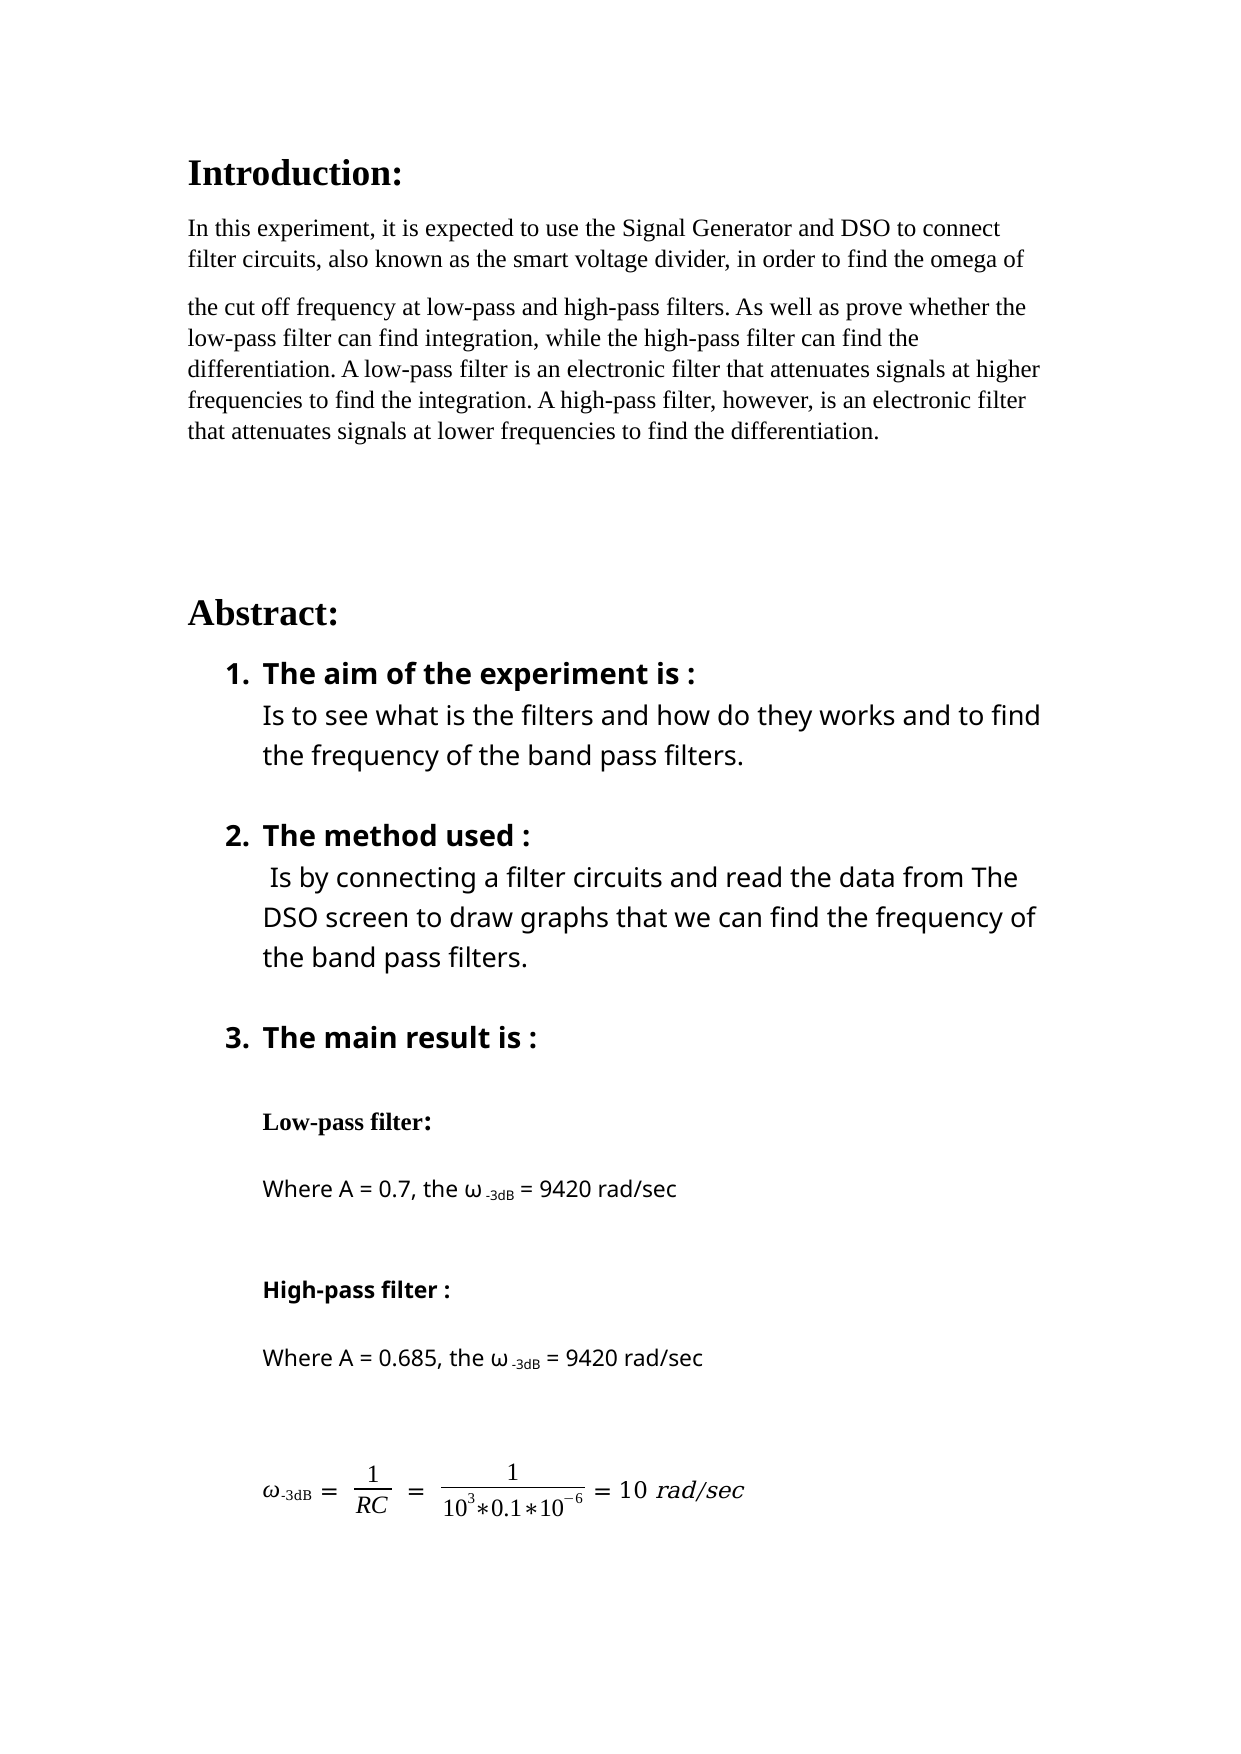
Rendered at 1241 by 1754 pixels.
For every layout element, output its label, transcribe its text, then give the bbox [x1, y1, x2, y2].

list Is by connecting a filter circuits and read the data from The DSO screen to draw graphs that we can find the frequency of the band pass filters. [262, 858, 1053, 975]
list The main result is : [225, 1018, 1053, 1057]
list Where A = 0.7, the ω -3dB = 9420 rad/sec [262, 1173, 1053, 1204]
text Introduction: [187, 150, 1053, 193]
list -3dB = = = 10 rad/sec [262, 1458, 1053, 1521]
list Where A = 0.685, the ω -3dB = 9420 rad/sec [262, 1342, 1053, 1373]
text In this experiment, it is expected to use the Signal Generator and DSO to connect filter circuits, also known as the smart voltage divider, in order to find the omega of [187, 213, 1053, 273]
list The method used : [225, 816, 1053, 855]
list Low-pass filter: [262, 1103, 1053, 1137]
list Is to see what is the filters and how do they works and to find the frequency of the band pass filters. [262, 696, 1053, 773]
text the cut off frequency at low-pass and high-pass filters. As well as prove whether the low-pass filter can find integration, while the high-pass filter can find the differentiation. A low-pass filter is an electronic filter that attenuates signals at higher frequencies to find the integration. A high-pass filter, however, is an electronic filter that attenuates signals at lower frequencies to find the differentiation. [187, 292, 1053, 445]
list High-pass filter : [262, 1274, 1053, 1306]
text Abstract: [187, 590, 1053, 633]
list The aim of the experiment is : [225, 653, 1053, 693]
